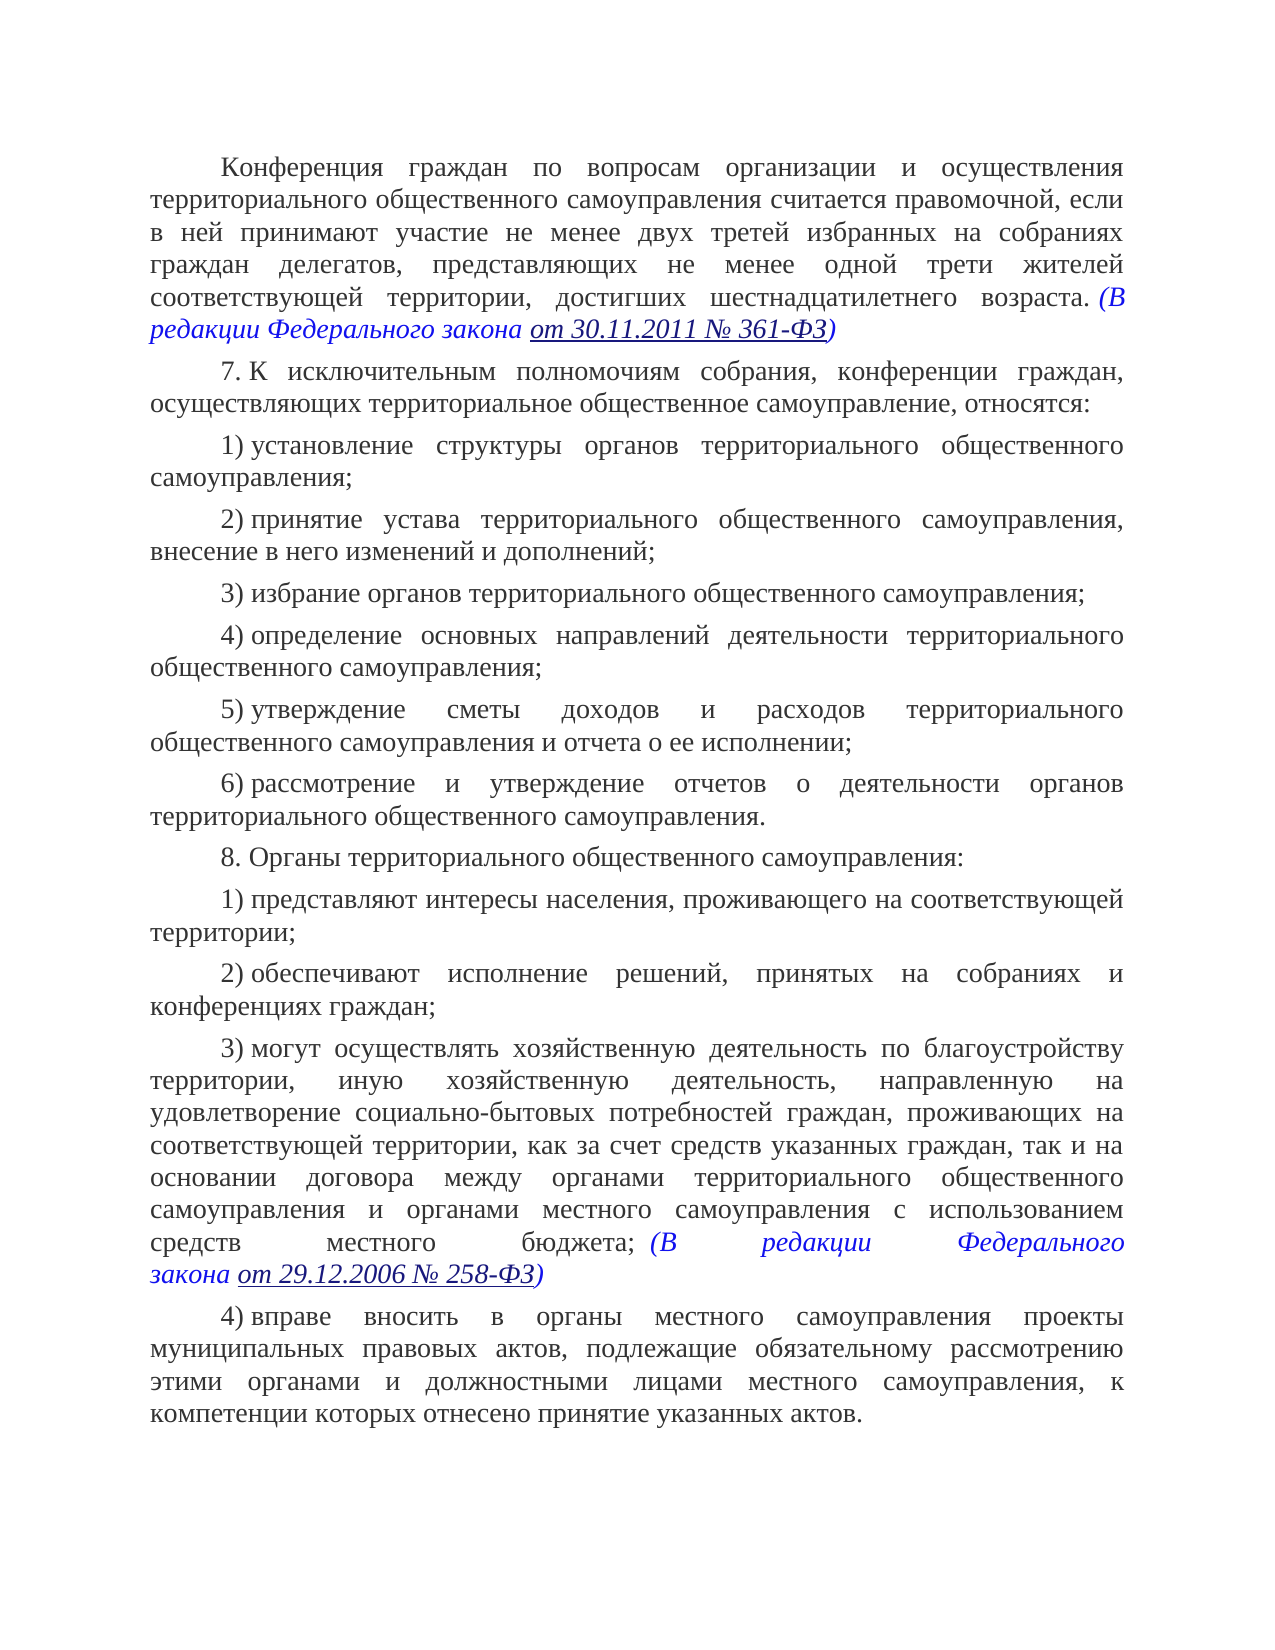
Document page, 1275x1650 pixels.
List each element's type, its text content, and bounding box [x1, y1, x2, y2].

text 7. К исключительным полномочиям собрания, конференции граждан, осуществляющих территориальное общественное самоуправление, относятся: [150, 354, 1125, 418]
text 6) рассмотрение и утверждение отчетов о деятельности органов территориального общественного самоуправления. [150, 766, 1125, 831]
text 3) избрание органов территориального общественного самоуправления; [150, 576, 1125, 609]
text 1) представляют интересы населения, проживающего на соответствующей территории; [150, 882, 1125, 947]
text 4) вправе вносить в органы местного самоуправления проекты муниципальных правовых актов, подлежащие обязательному рассмотрению этими органами и должностными лицами местного самоуправления, к компетенции которых отнесено принятие указанных актов. [150, 1299, 1125, 1429]
text 1) установление структуры органов территориального общественного самоуправления; [150, 428, 1125, 493]
text 4) определение основных направлений деятельности территориального общественного самоуправления; [150, 618, 1125, 683]
text 3) могут осуществлять хозяйственную деятельность по благоустройству территории, иную хозяйственную деятельность, направленную на удовлетворение социально-бытовых потребностей граждан, проживающих на соответствующей территории, как за счет средств указанных граждан, так и на основании договора между органами территориального общественного самоуправления и органами местного самоуправления с использованием средств местного бюджета; (В редакции Федерального закона от 29.12.2006 № 258-ФЗ) [150, 1031, 1125, 1290]
text 5) утверждение сметы доходов и расходов территориального общественного самоуправления и отчета о ее исполнении; [150, 692, 1125, 757]
text Конференция граждан по вопросам организации и осуществления территориального общественного самоуправления считается правомочной, если в ней принимают участие не менее двух третей избранных на собраниях граждан делегатов, представляющих не менее одной трети жителей соответствующей территории, достигших шестнадцатилетнего возраста. (В редакции Федерального закона от 30.11.2011 № 361-ФЗ) [150, 150, 1125, 344]
text 2) принятие устава территориального общественного самоуправления, внесение в него изменений и дополнений; [150, 502, 1125, 567]
text 2) обеспечивают исполнение решений, принятых на собраниях и конференциях граждан; [150, 956, 1125, 1021]
text 8. Органы территориального общественного самоуправления: [150, 841, 1125, 873]
